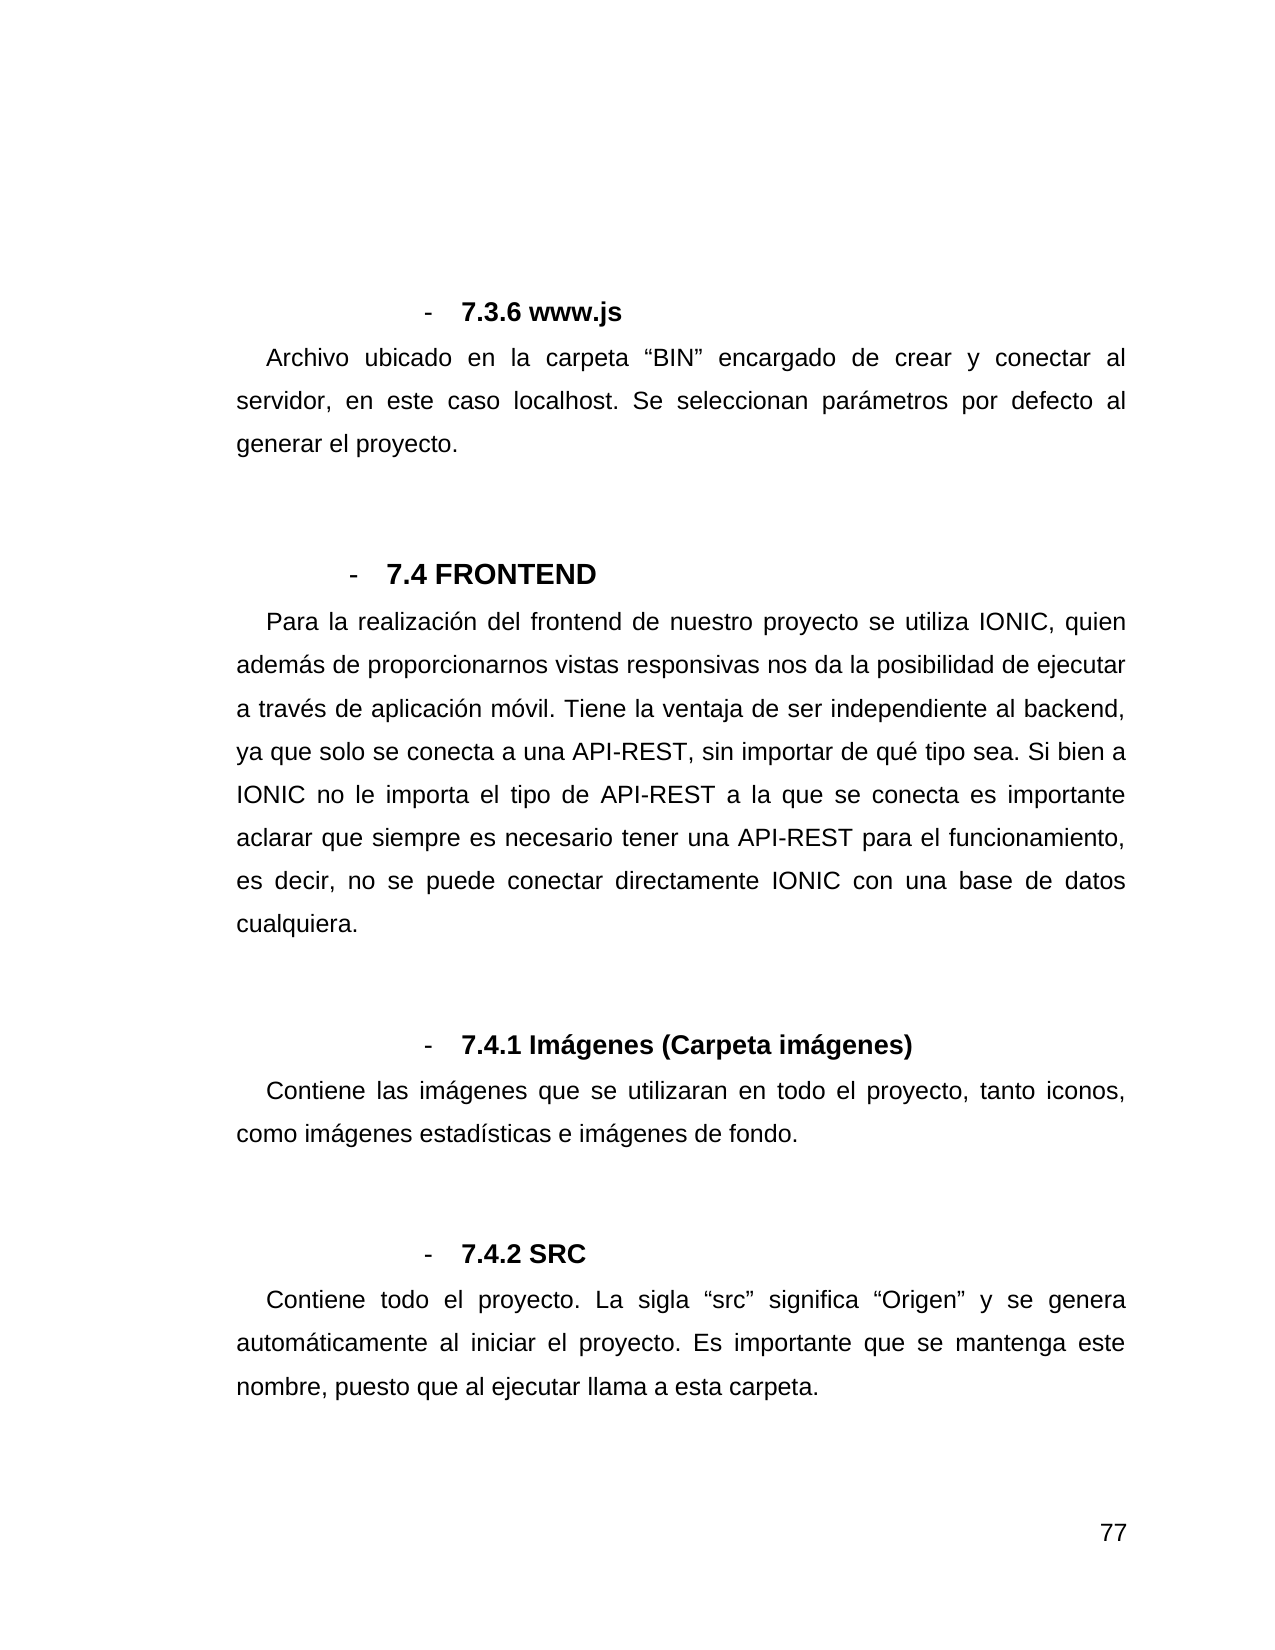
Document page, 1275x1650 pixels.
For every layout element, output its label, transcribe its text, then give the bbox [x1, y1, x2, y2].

text Archivo ubicado en la carpeta “BIN” encargado de crear y conectar al servidor, en este caso localhost. Se seleccionan parámetros por defecto al generar el proyecto. [236, 343, 1127, 458]
subtitle 7.4.2 SRC [424, 1238, 1127, 1270]
text Contiene todo el proyecto. La sigla “src” significa “Origen” y se genera automáticamente al iniciar el proyecto. Es importante que se mantenga este nombre, puesto que al ejecutar llama a esta carpeta. [236, 1285, 1127, 1400]
subtitle 7.3.6 www.js [424, 296, 1127, 327]
subtitle 7.4 FRONTEND [349, 557, 1127, 591]
text Contiene las imágenes que se utilizaran en todo el proyecto, tanto iconos, como imágenes estadísticas e imágenes de fondo. [236, 1076, 1127, 1148]
text Para la realización del frontend de nuestro proyecto se utiliza IONIC, quien además de proporcionarnos vistas responsivas nos da la posibilidad de ejecutar a través de aplicación móvil. Tiene la ventaja de ser independiente al backend, ya que solo se conecta a una API-REST, sin importar de qué tipo sea. Si bien a IONIC no le importa el tipo de API-REST a la que se conecta es importante aclarar que siempre es necesario tener una API-REST para el funcionamiento, es decir, no se puede conectar directamente IONIC con una base de datos cualquiera. [236, 607, 1127, 938]
subtitle 7.4.1 Imágenes (Carpeta imágenes) [424, 1029, 1127, 1060]
